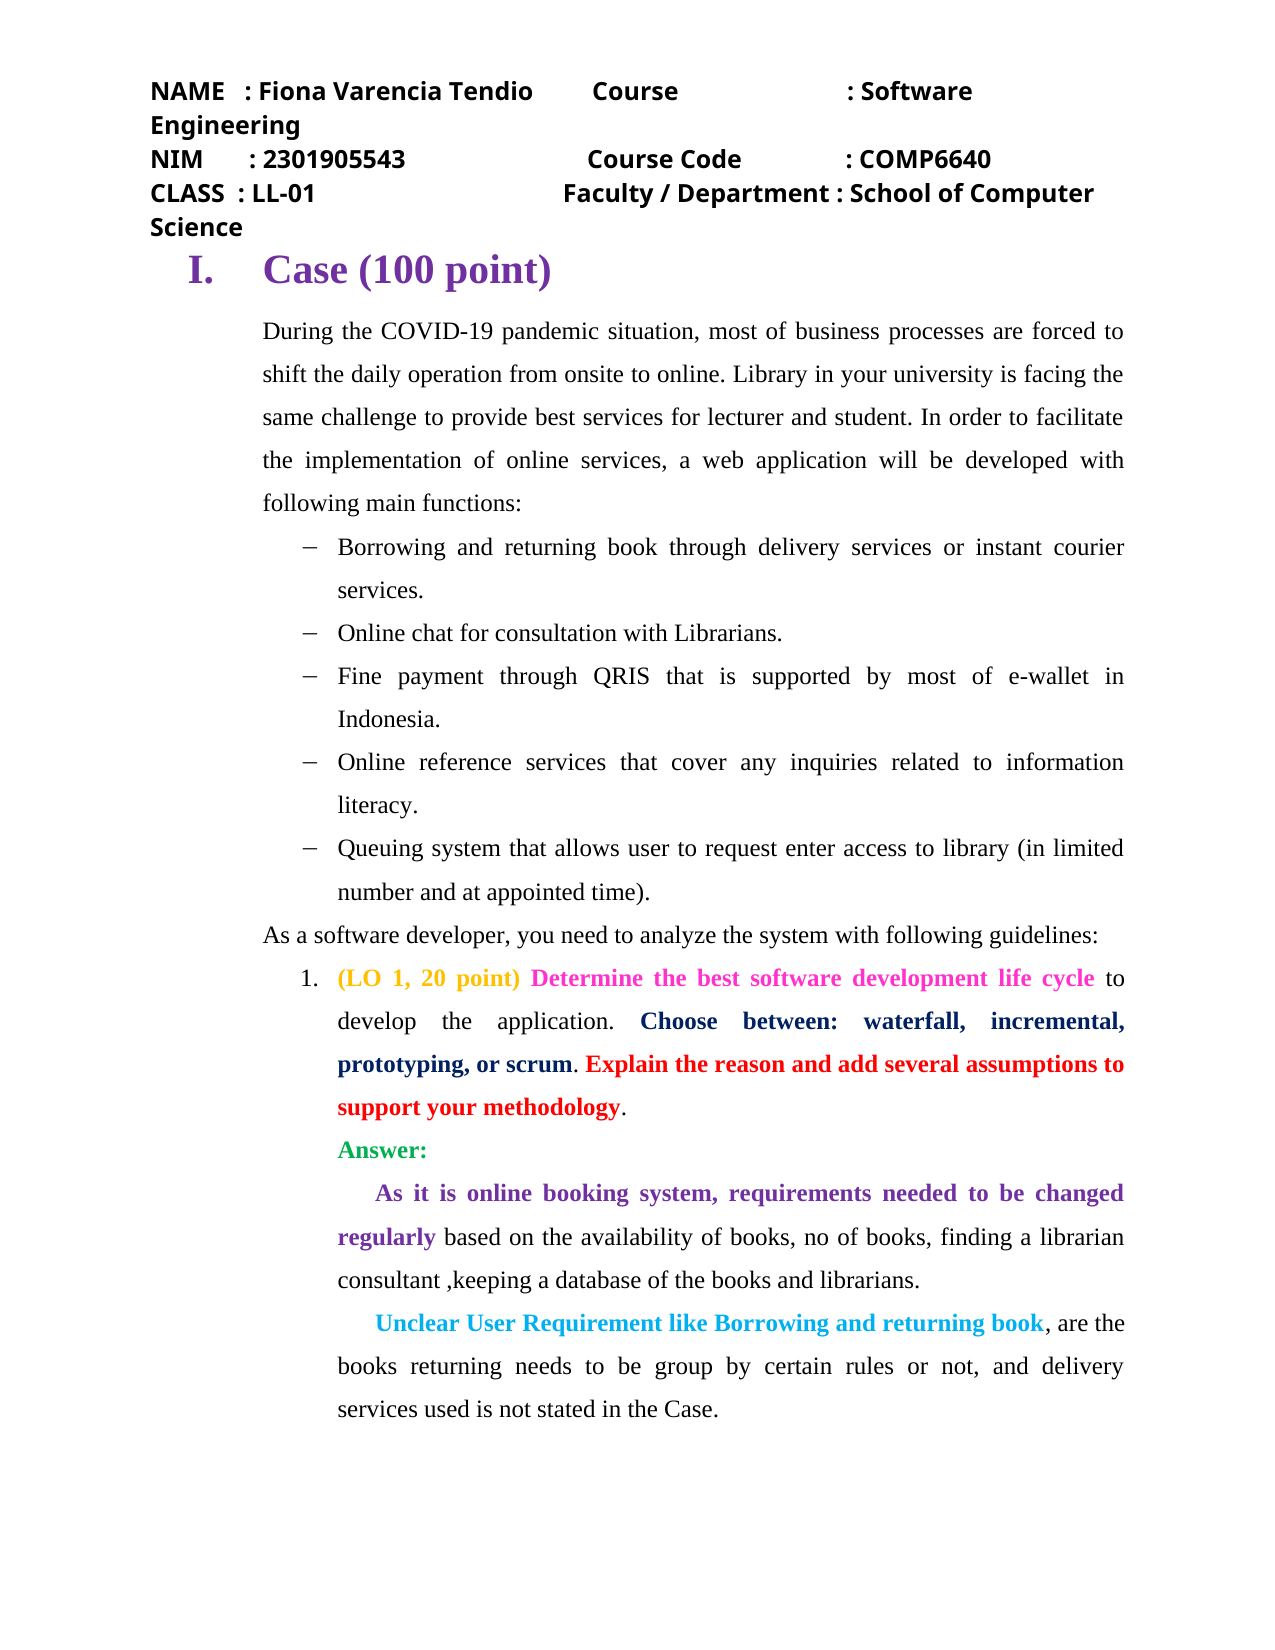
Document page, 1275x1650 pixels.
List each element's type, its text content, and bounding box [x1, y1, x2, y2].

list Unclear User Requirement like Borrowing and returning book, are the books returning needs to be group by certain rules or not, and delivery services used is not stated in the Case. [337, 1308, 1125, 1423]
list (LO 1, 20 point) Determine the best software development life cycle to develop the application. Choose between: waterfall, incremental, prototyping, or scrum. Explain the reason and add several assumptions to support your methodology. [300, 963, 1125, 1121]
list Case (100 point) [187, 244, 1125, 292]
list Queuing system that allows user to request enter access to library (in limited number and at appointed time). [300, 833, 1125, 905]
list Answer: [337, 1135, 1125, 1164]
list During the COVID-19 pandemic situation, most of business processes are forced to shift the daily operation from onsite to online. Library in your university is facing the same challenge to provide best services for lecturer and student. In order to facilitate the implementation of online services, a web application will be developed with following main functions: [262, 316, 1125, 517]
list Online chat for consultation with Librarians. [300, 618, 1125, 647]
list As it is online booking system, requirements needed to be changed regularly based on the availability of books, no of books, finding a librarian consultant ,keeping a database of the books and librarians. [337, 1178, 1125, 1293]
list As a software developer, you need to analyze the system with following guidelines: [262, 920, 1125, 948]
list Online reference services that cover any inquiries related to information literacy. [300, 747, 1125, 819]
list Fine payment through QRIS that is supported by most of e-wallet in Indonesia. [300, 661, 1125, 733]
list Borrowing and returning book through delivery services or instant courier services. [300, 532, 1125, 603]
